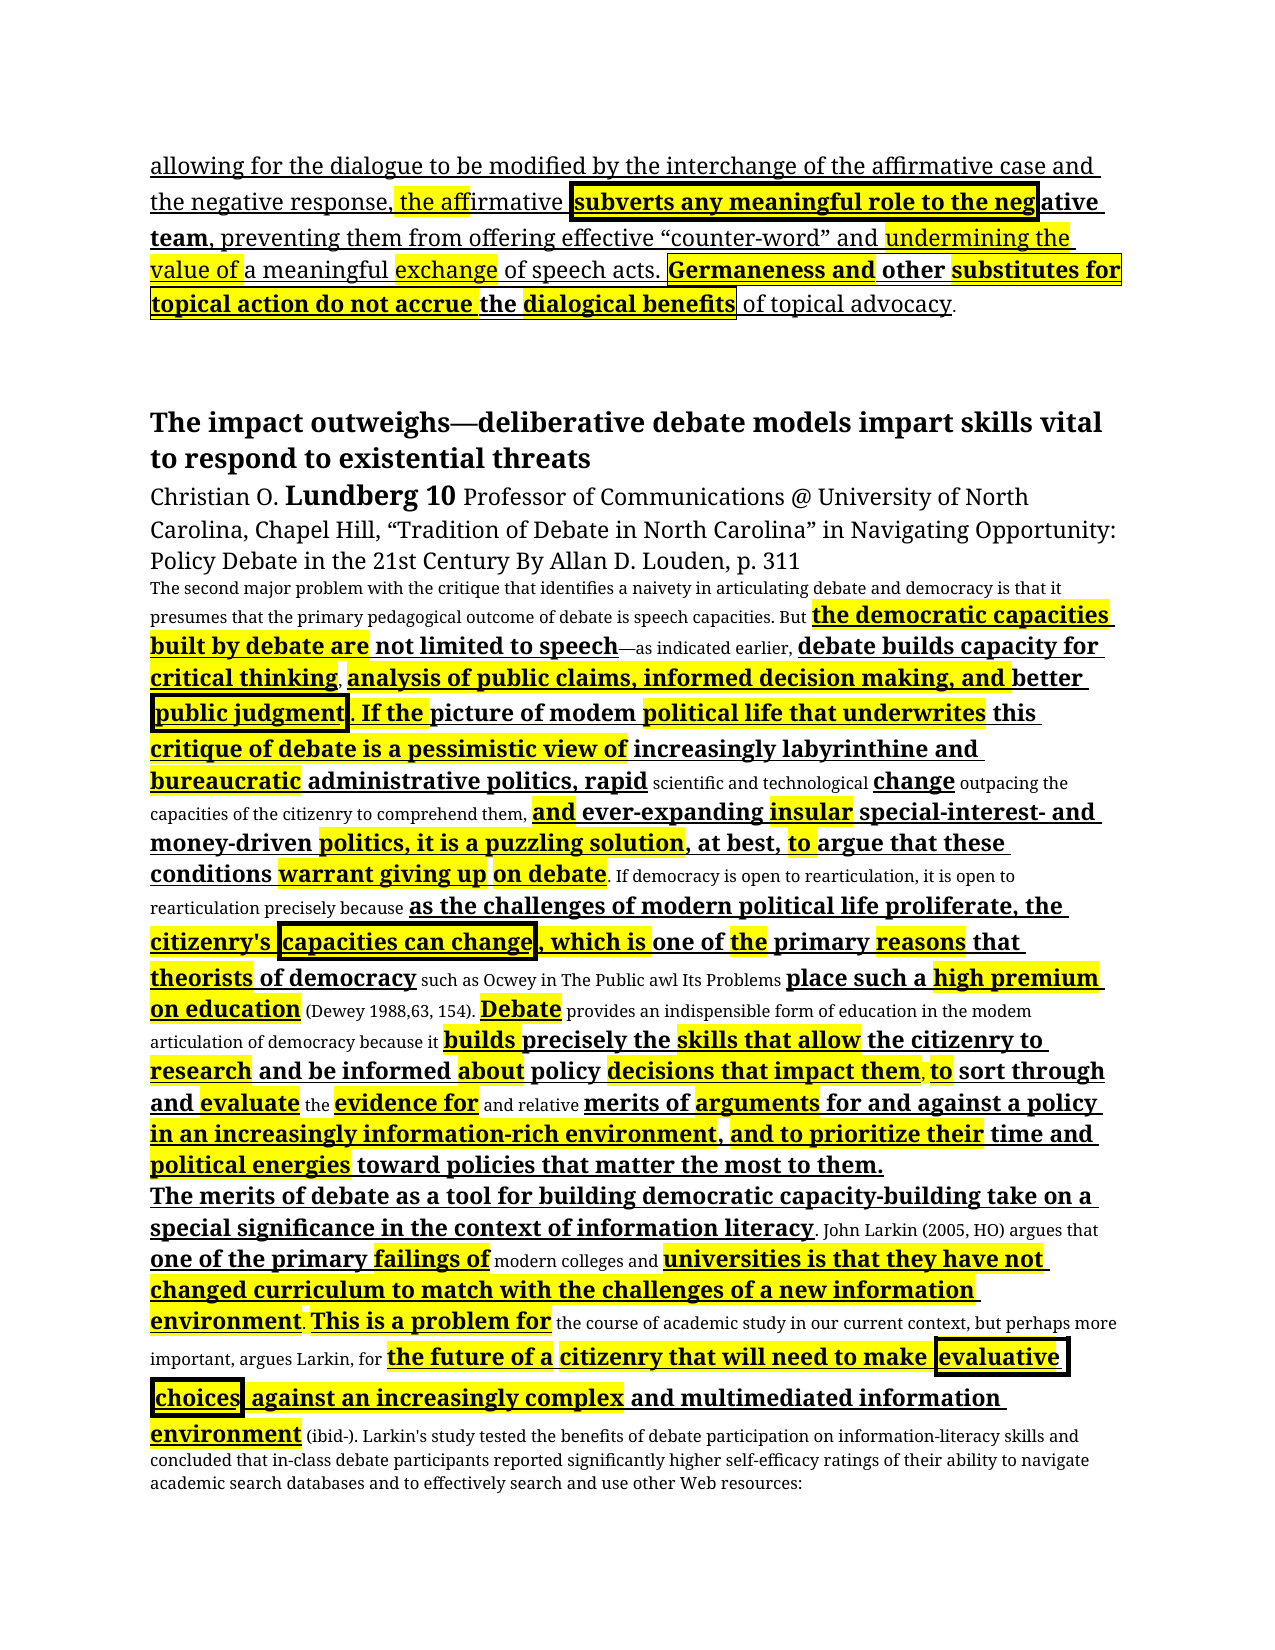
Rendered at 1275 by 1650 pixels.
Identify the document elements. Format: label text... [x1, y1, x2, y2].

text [150, 150, 1125, 320]
text The second major problem with the critique that identifies a naivety in articulating debate and democracy is that it presumes that the primary pedagogical outcome of debate is speech capacities. But the democratic capacities built by debate are not limited to speech—as indicated earlier, debate builds capacity for critical thinking, analysis of public claims, informed decision making, and better public judgment. If the picture of modem political life that underwrites this critique of debate is a pessimistic view of increasingly labyrinthine and bureaucratic administrative politics, rapid scientific and technological change outpacing the capacities of the citizenry to comprehend them, and ever-expanding insular special-interest- and money-driven politics, it is a puzzling solution, at best, to argue that these conditions warrant giving up on debate. If democracy is open to rearticulation, it is open to rearticulation precisely because as the challenges of modern political life proliferate, the citizenry's capacities can change, which is one of the primary reasons that theorists of democracy such as Ocwey in The Public awl Its Problems place such a high premium on education (Dewey 1988,63, 154). Debate provides an indispensible form of education in the modem articulation of democracy because it builds precisely the skills that allow the citizenry to research and be informed about policy decisions that impact them, to sort through and evaluate the evidence for and relative merits of arguments for and against a policy in an increasingly information-rich environment, and to prioritize their time and political energies toward policies that matter the most to them. [150, 576, 1125, 1180]
text The merits of debate as a tool for building democratic capacity-building take on a special significance in the context of information literacy. John Larkin (2005, HO) argues that one of the primary failings of modern colleges and universities is that they have not changed curriculum to match with the challenges of a new information environment. This is a problem for the course of academic study in our current context, but perhaps more important, argues Larkin, for the future of a citizenry that will need to make evaluative choices against an increasingly complex and multimediated information environment (ibid-). Larkin's study tested the benefits of debate participation on information-literacy skills and concluded that in-class debate participants reported significantly higher self-efficacy ratings of their ability to navigate academic search databases and to effectively search and use other Web resources: [150, 1180, 1125, 1494]
subtitle The impact outweighs—deliberative debate models impart skills vital to respond to existential threats [150, 403, 1125, 477]
text Christian O. Lundberg 10 Professor of Communications @ University of North Carolina, Chapel Hill, “Tradition of Debate in North Carolina” in Navigating Opportunity: Policy Debate in the 21st Century By Allan D. Louden, p. 311 [150, 477, 1125, 576]
